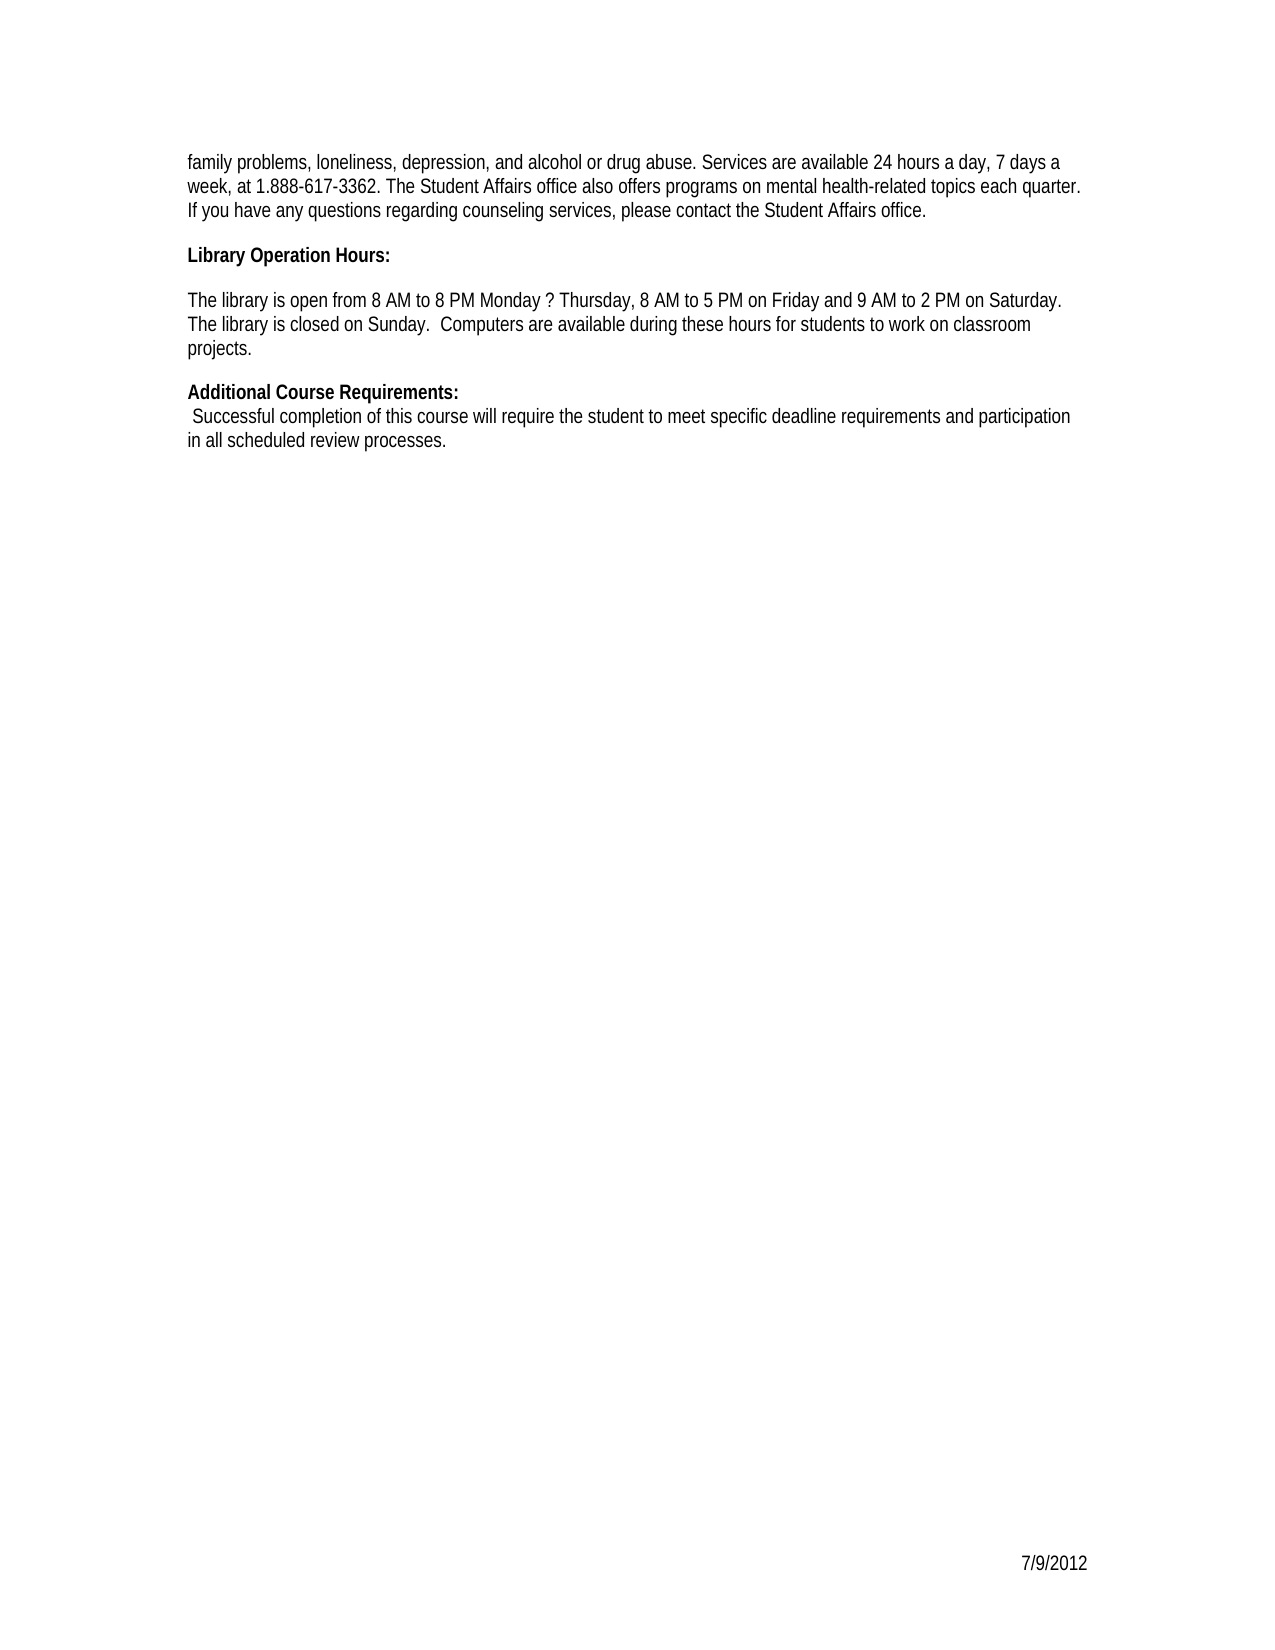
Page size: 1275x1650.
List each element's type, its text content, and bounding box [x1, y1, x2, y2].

text Additional Course Requirements: Successful completion of this course will require the student to meet specific deadline requirements and participation in all scheduled review processes. [187, 380, 1087, 452]
text The library is open from 8 AM to 8 PM Monday ? Thursday, 8 AM to 5 PM on Friday and 9 AM to 2 PM on Saturday. The library is closed on Sunday. Computers are available during these hours for students to work on classroom projects. [187, 287, 1087, 359]
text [187, 150, 1087, 222]
text Library Operation Hours: [187, 243, 1087, 267]
